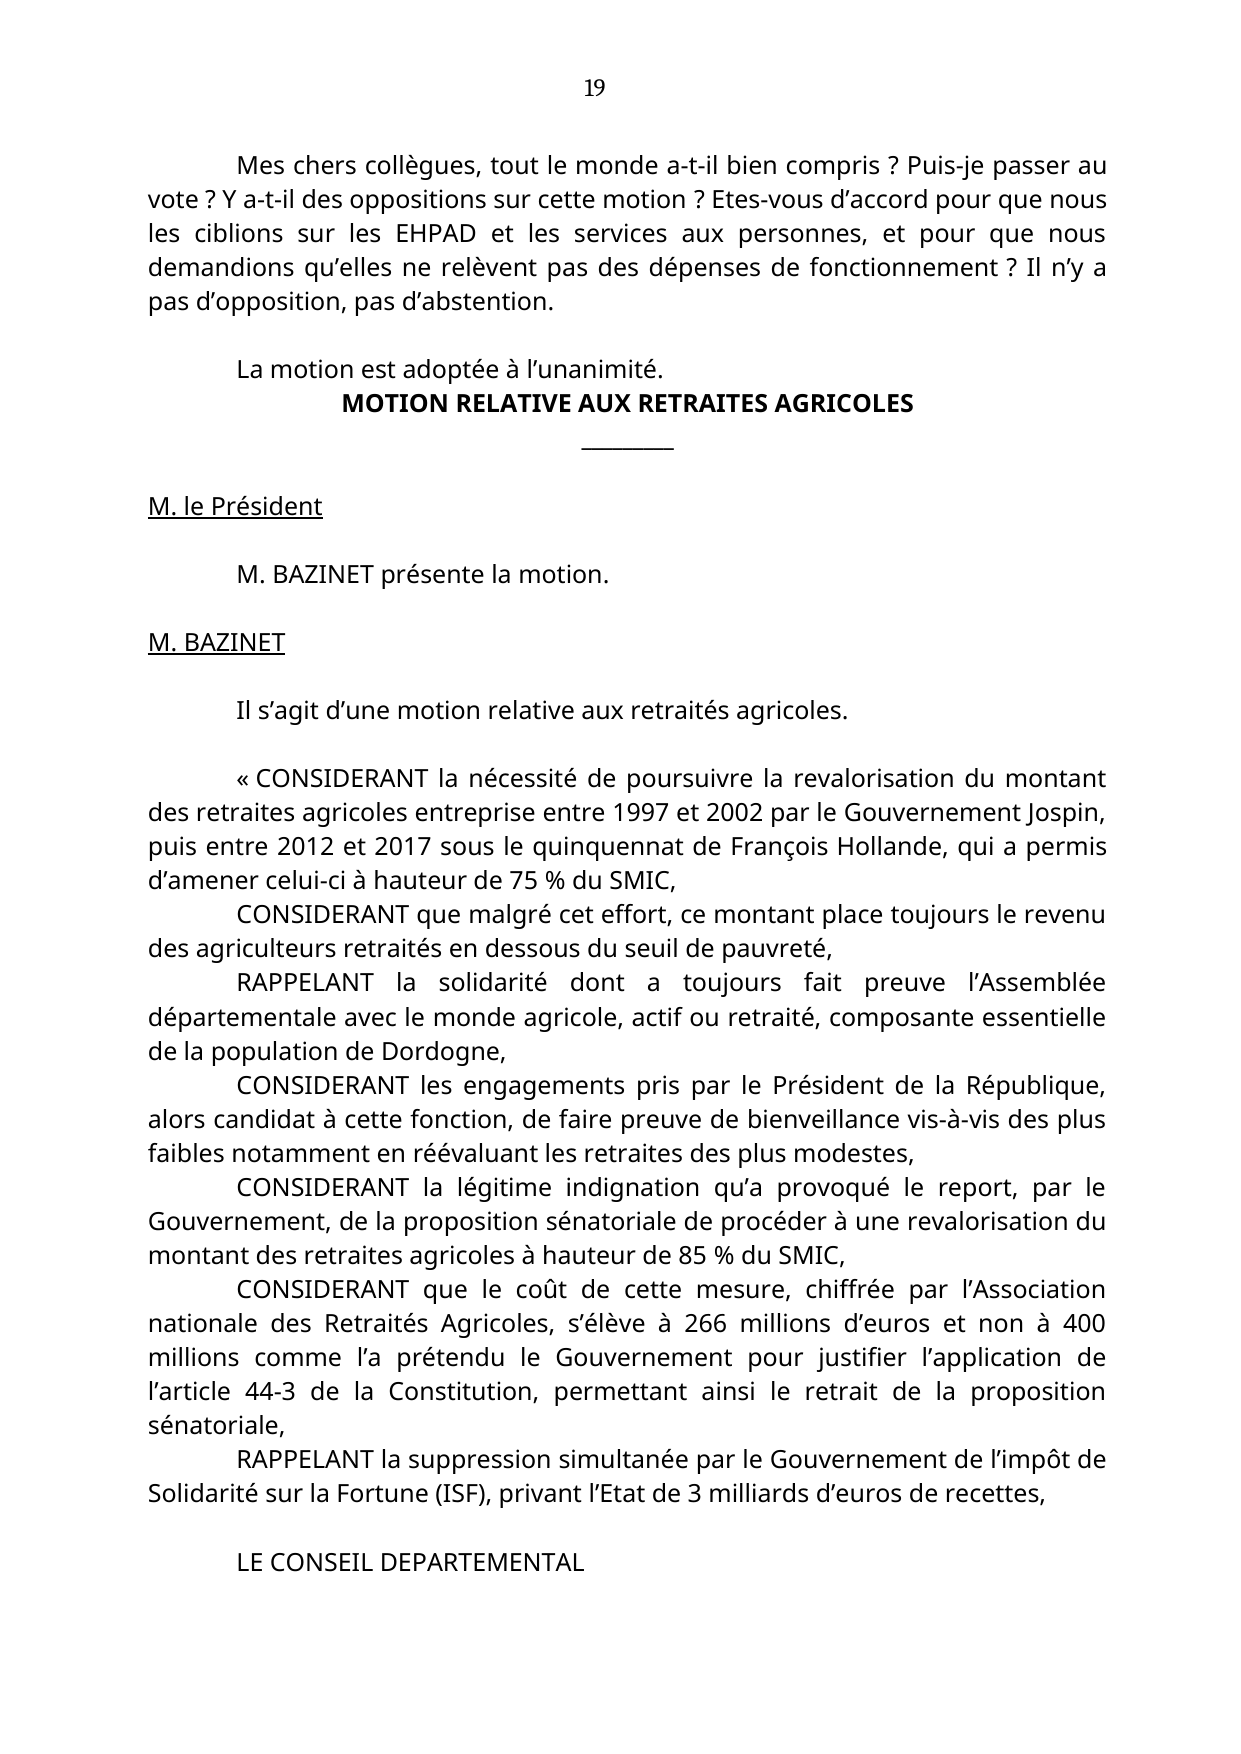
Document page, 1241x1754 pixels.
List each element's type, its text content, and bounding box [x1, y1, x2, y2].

text M. le Président [148, 488, 1107, 522]
text CONSIDERANT que malgré cet effort, ce montant place toujours le revenu des agriculteurs retraités en dessous du seuil de pauvreté, [148, 897, 1107, 965]
text MOTION RELATIVE AUX RETRAITES AGRICOLES [148, 386, 1107, 420]
text M. BAZINET [148, 624, 1107, 658]
text _________ [148, 420, 1107, 454]
text RAPPELANT la suppression simultanée par le Gouvernement de l’impôt de Solidarité sur la Fortune (ISF), privant l’Etat de 3 milliards d’euros de recettes, [148, 1442, 1107, 1510]
text LE CONSEIL DEPARTEMENTAL [148, 1544, 1107, 1578]
text Mes chers collègues, tout le monde a-t-il bien compris ? Puis-je passer au vote ? Y a-t-il des oppositions sur cette motion ? Etes-vous d’accord pour que nous les ciblions sur les EHPAD et les services aux personnes, et pour que nous demandions qu’elles ne relèvent pas des dépenses de fonctionnement ? Il n’y a pas d’opposition, pas d’abstention. [148, 148, 1107, 318]
text M. BAZINET présente la motion. [148, 556, 1107, 590]
text CONSIDERANT que le coût de cette mesure, chiffrée par l’Association nationale des Retraités Agricoles, s’élève à 266 millions d’euros et non à 400 millions comme l’a prétendu le Gouvernement pour justifier l’application de l’article 44-3 de la Constitution, permettant ainsi le retrait de la proposition sénatoriale, [148, 1272, 1107, 1442]
text La motion est adoptée à l’unanimité. [148, 352, 1107, 386]
text CONSIDERANT la légitime indignation qu’a provoqué le report, par le Gouvernement, de la proposition sénatoriale de procéder à une revalorisation du montant des retraites agricoles à hauteur de 85 % du SMIC, [148, 1169, 1107, 1272]
text « CONSIDERANT la nécessité de poursuivre la revalorisation du montant des retraites agricoles entreprise entre 1997 et 2002 par le Gouvernement Jospin, puis entre 2012 et 2017 sous le quinquennat de François Hollande, qui a permis d’amener celui-ci à hauteur de 75 % du SMIC, [148, 761, 1107, 897]
text RAPPELANT la solidarité dont a toujours fait preuve l’Assemblée départementale avec le monde agricole, actif ou retraité, composante essentielle de la population de Dordogne, [148, 965, 1107, 1067]
text CONSIDERANT les engagements pris par le Président de la République, alors candidat à cette fonction, de faire preuve de bienveillance vis-à-vis des plus faibles notamment en réévaluant les retraites des plus modestes, [148, 1067, 1107, 1169]
text Il s’agit d’une motion relative aux retraités agricoles. [148, 693, 1107, 727]
